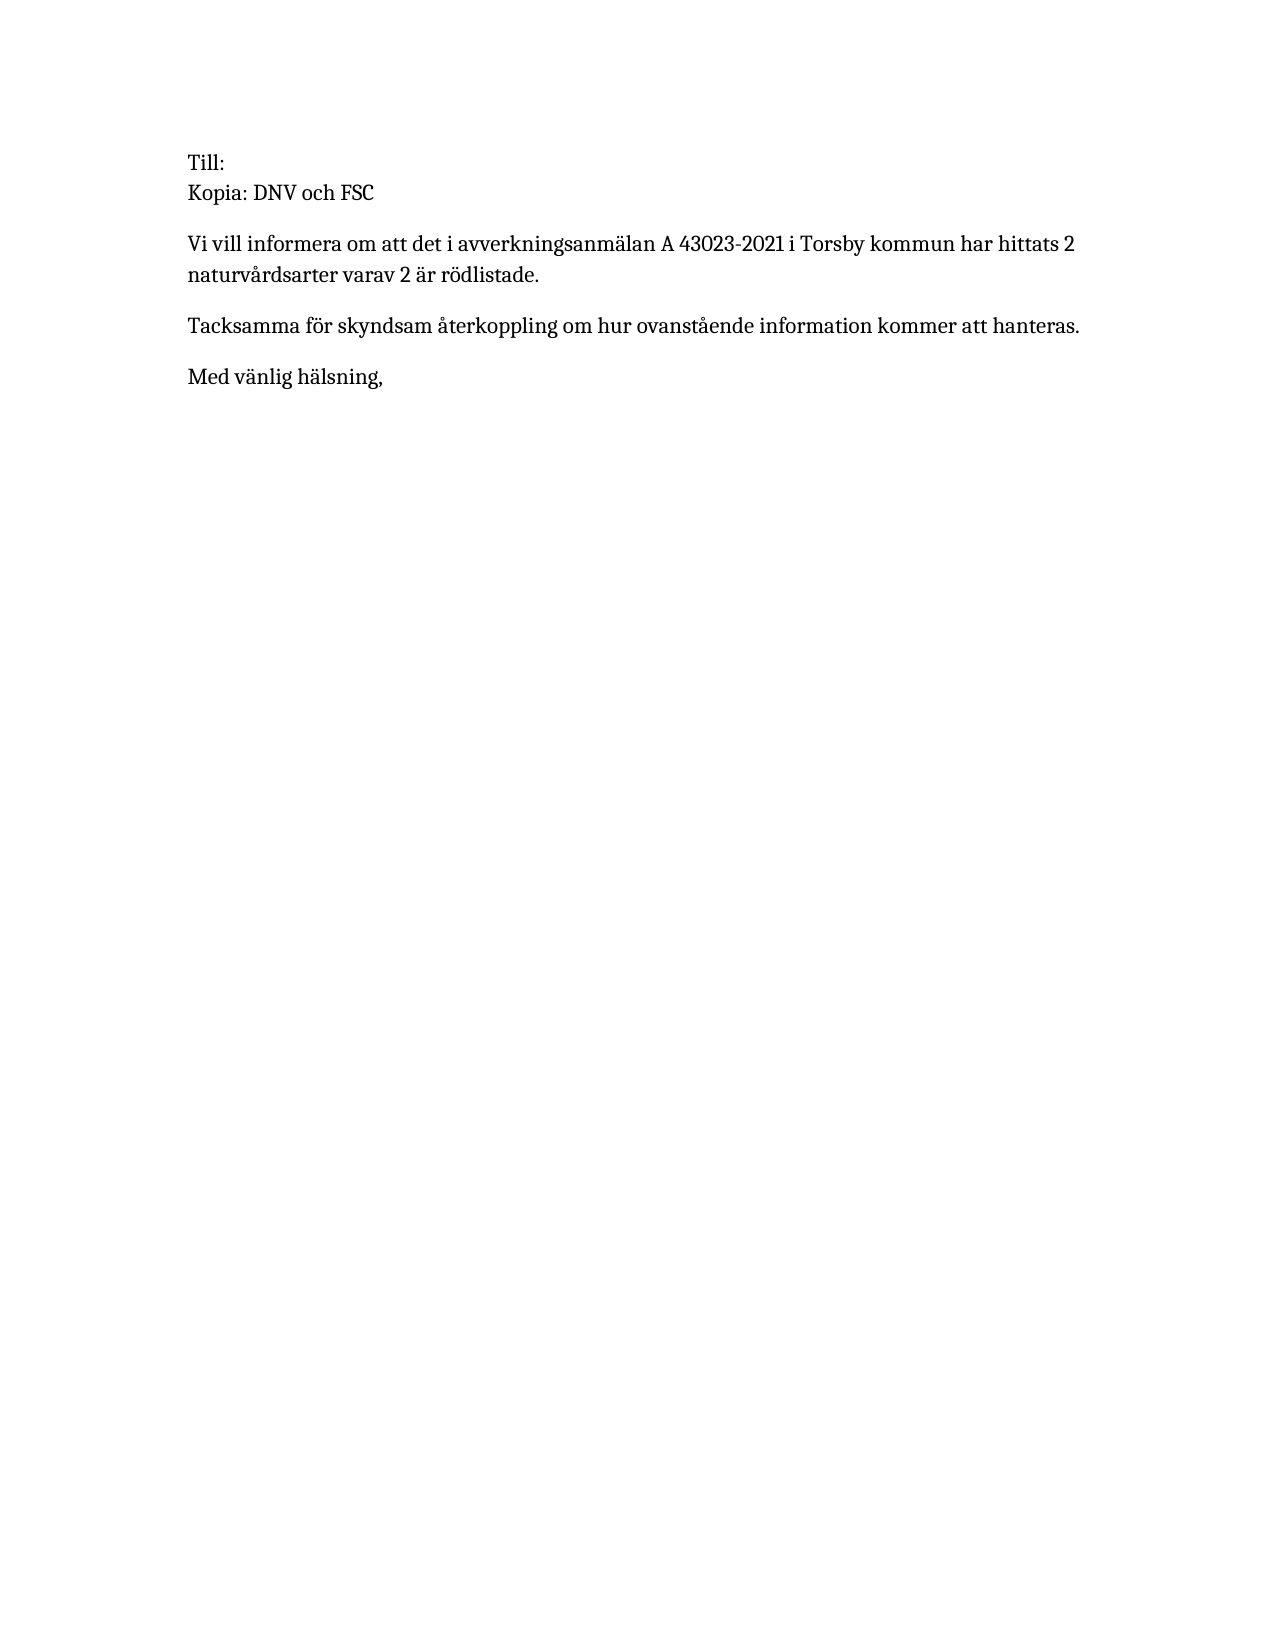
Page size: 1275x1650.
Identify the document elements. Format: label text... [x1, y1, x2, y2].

text Vi vill informera om att det i avverkningsanmälan A 43023-2021 i Torsby kommun har hittats 2 naturvårdsarter varav 2 är rödlistade. [187, 231, 1087, 288]
text Tacksamma för skyndsam återkoppling om hur ovanstående information kommer att hanteras. [187, 312, 1087, 339]
text Till: Kopia: DNV och FSC [187, 150, 1087, 207]
text Med vänlig hälsning, [187, 363, 1087, 420]
